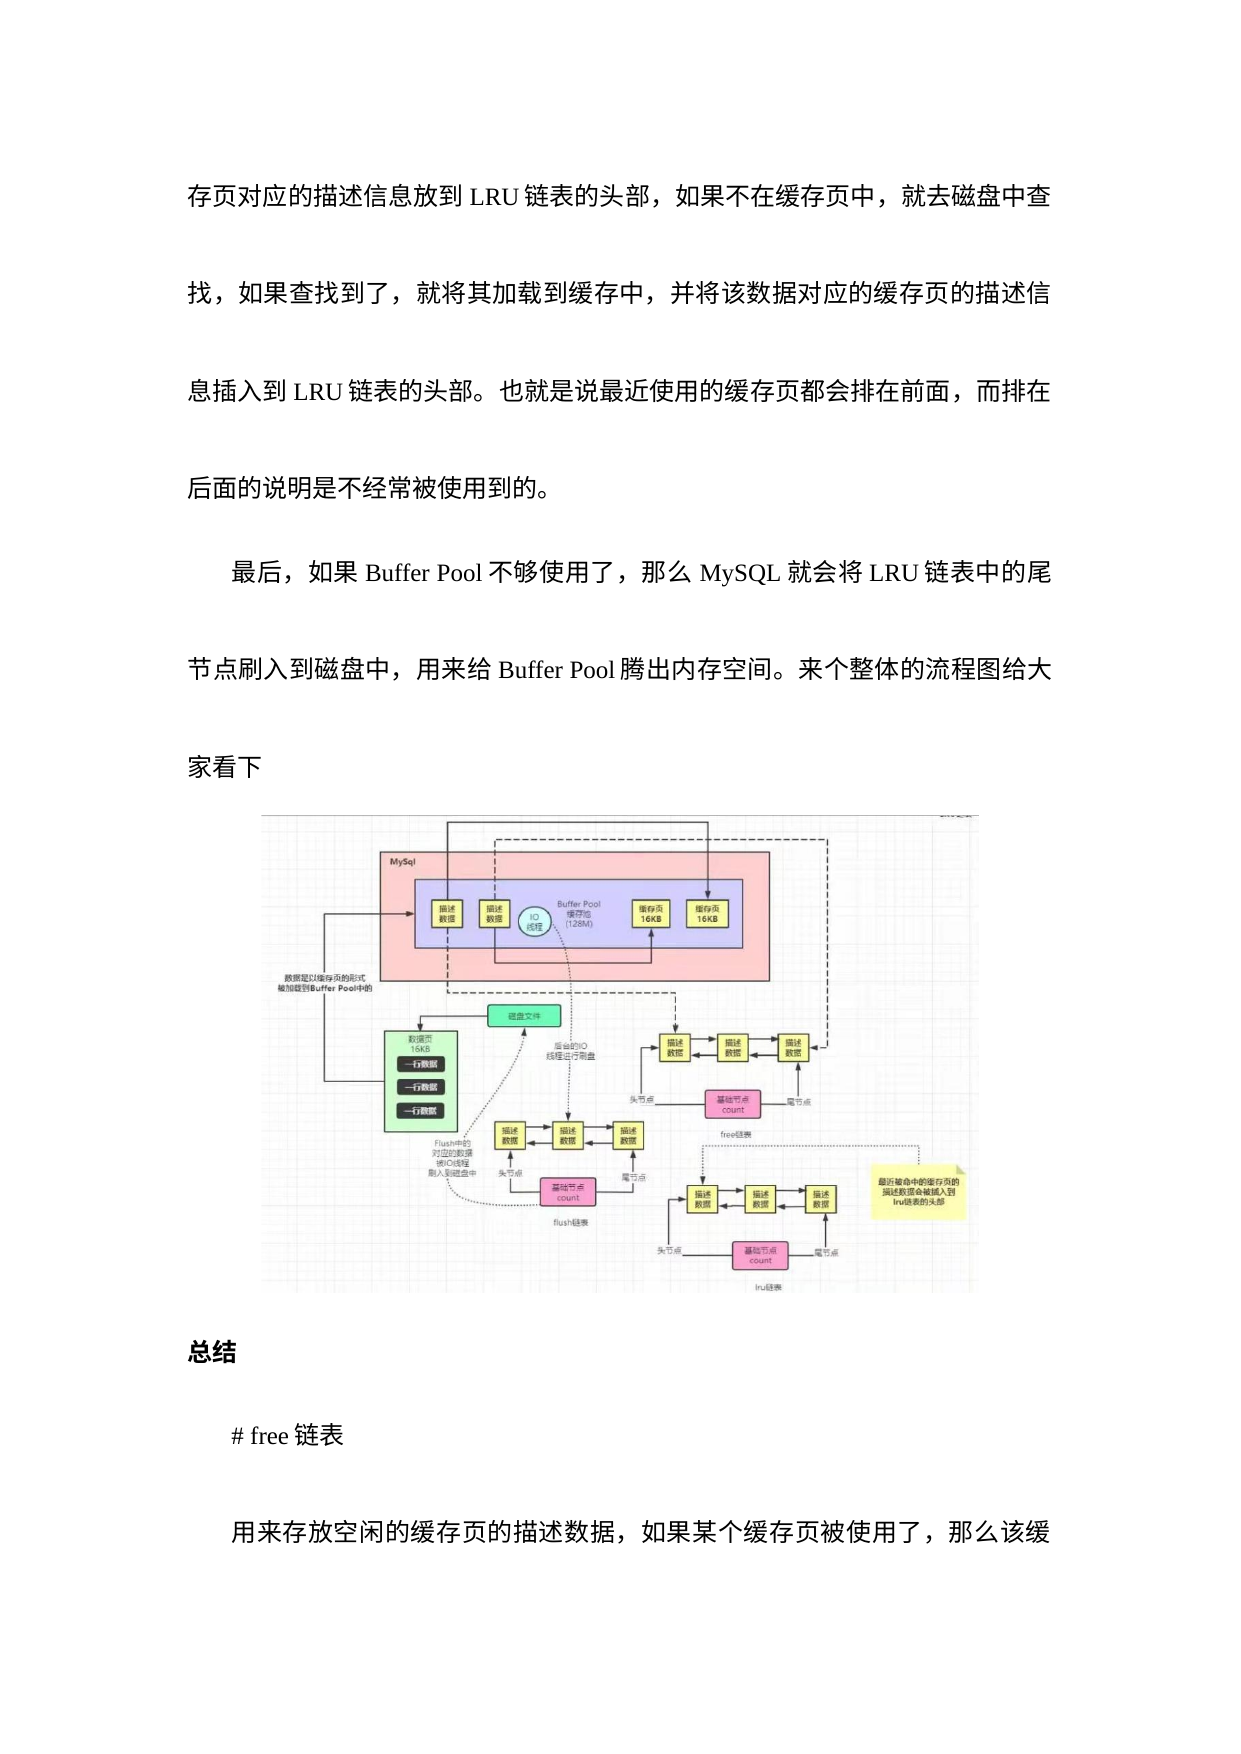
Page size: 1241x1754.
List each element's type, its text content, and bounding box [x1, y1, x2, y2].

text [187, 1401, 1053, 1563]
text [187, 162, 1053, 519]
picture [261, 815, 979, 1293]
text 最后，如果Buffer Pool不够使用了，那么 MySQL就会将LRU链表中的尾节点刷入到磁盘中，用来给Buffer Pool腾出内存空间。来个整体的流程图给大家看下 [187, 538, 1053, 798]
subtitle 总结 [187, 1318, 1053, 1383]
